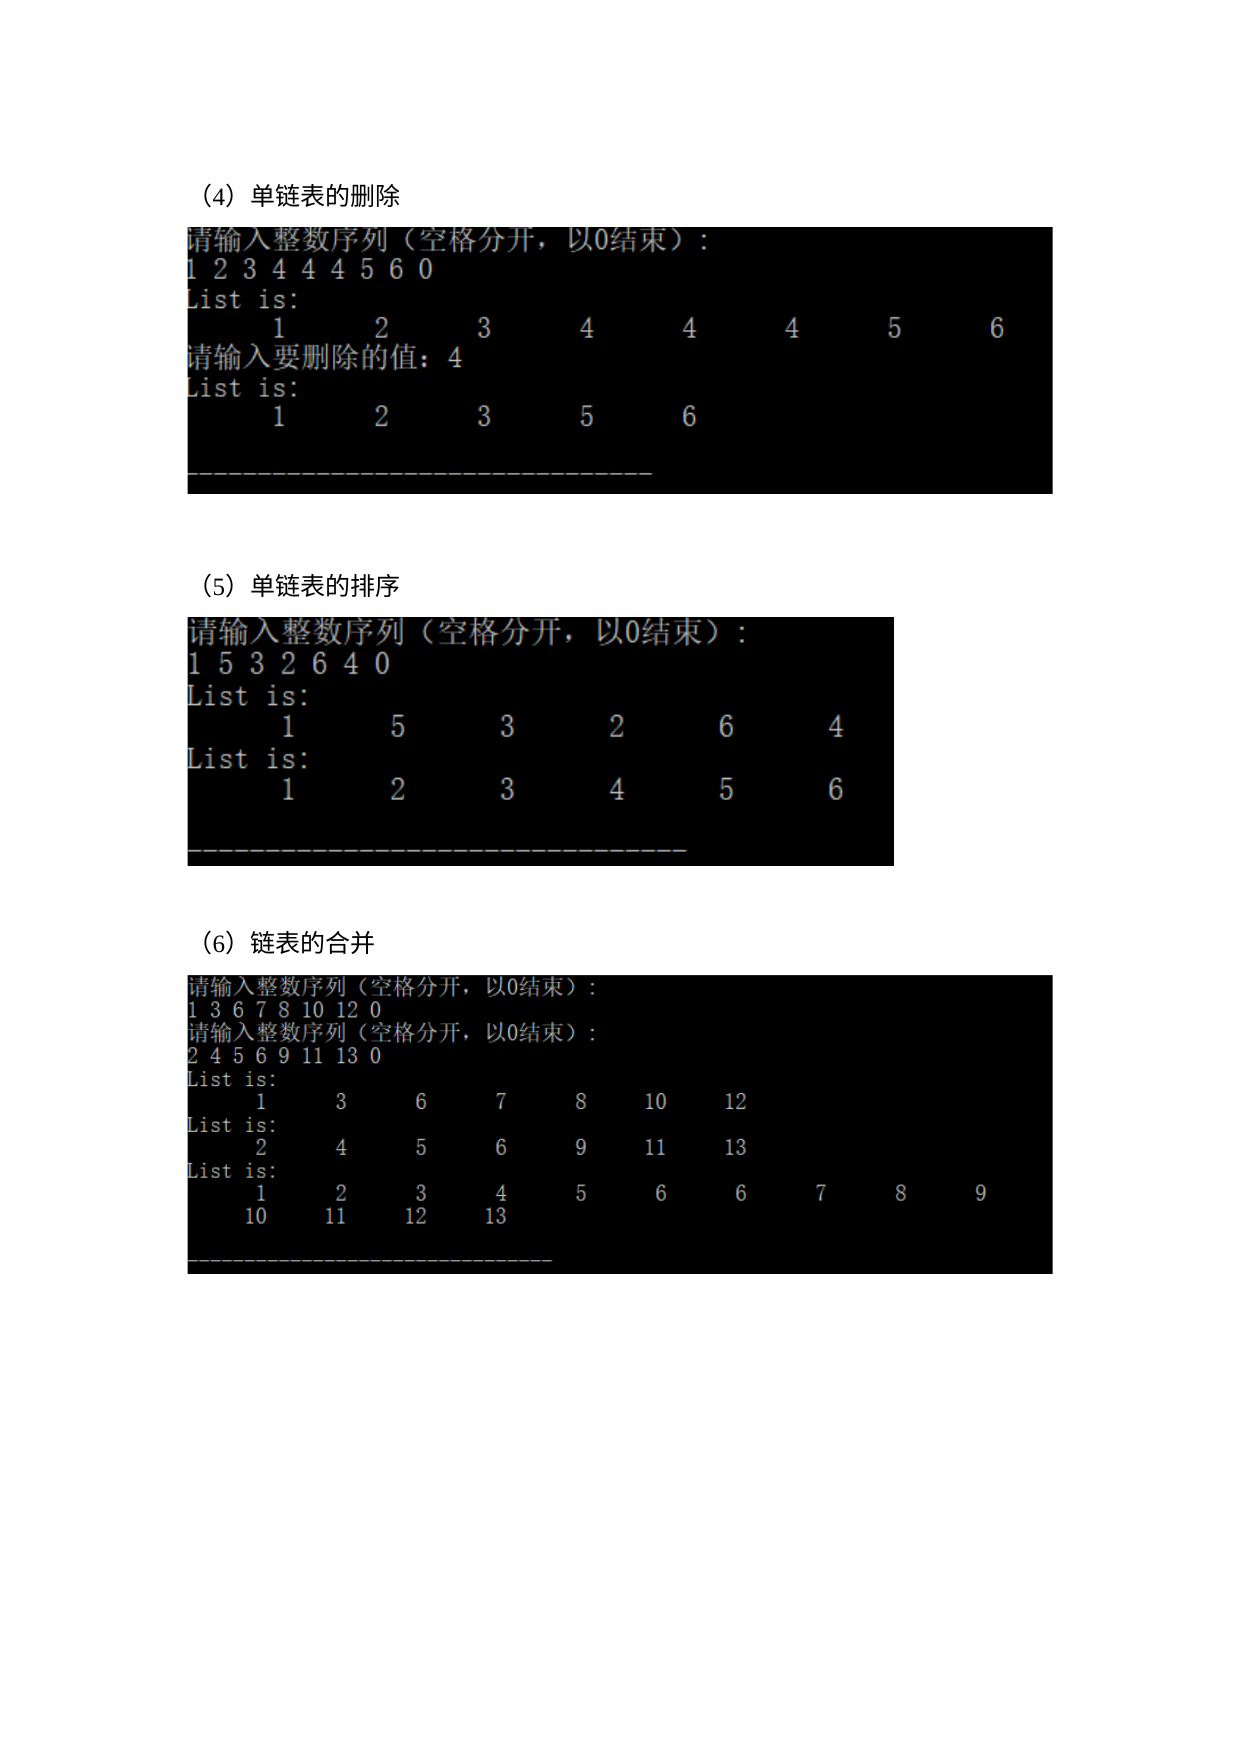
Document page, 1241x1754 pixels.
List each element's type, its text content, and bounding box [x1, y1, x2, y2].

picture [187, 227, 1053, 494]
text （5）单链表的排序 [187, 552, 1053, 617]
text （4）单链表的删除 [187, 162, 1053, 227]
picture [187, 617, 894, 866]
picture [187, 974, 1053, 1274]
text （6）链表的合并 [187, 909, 1053, 974]
